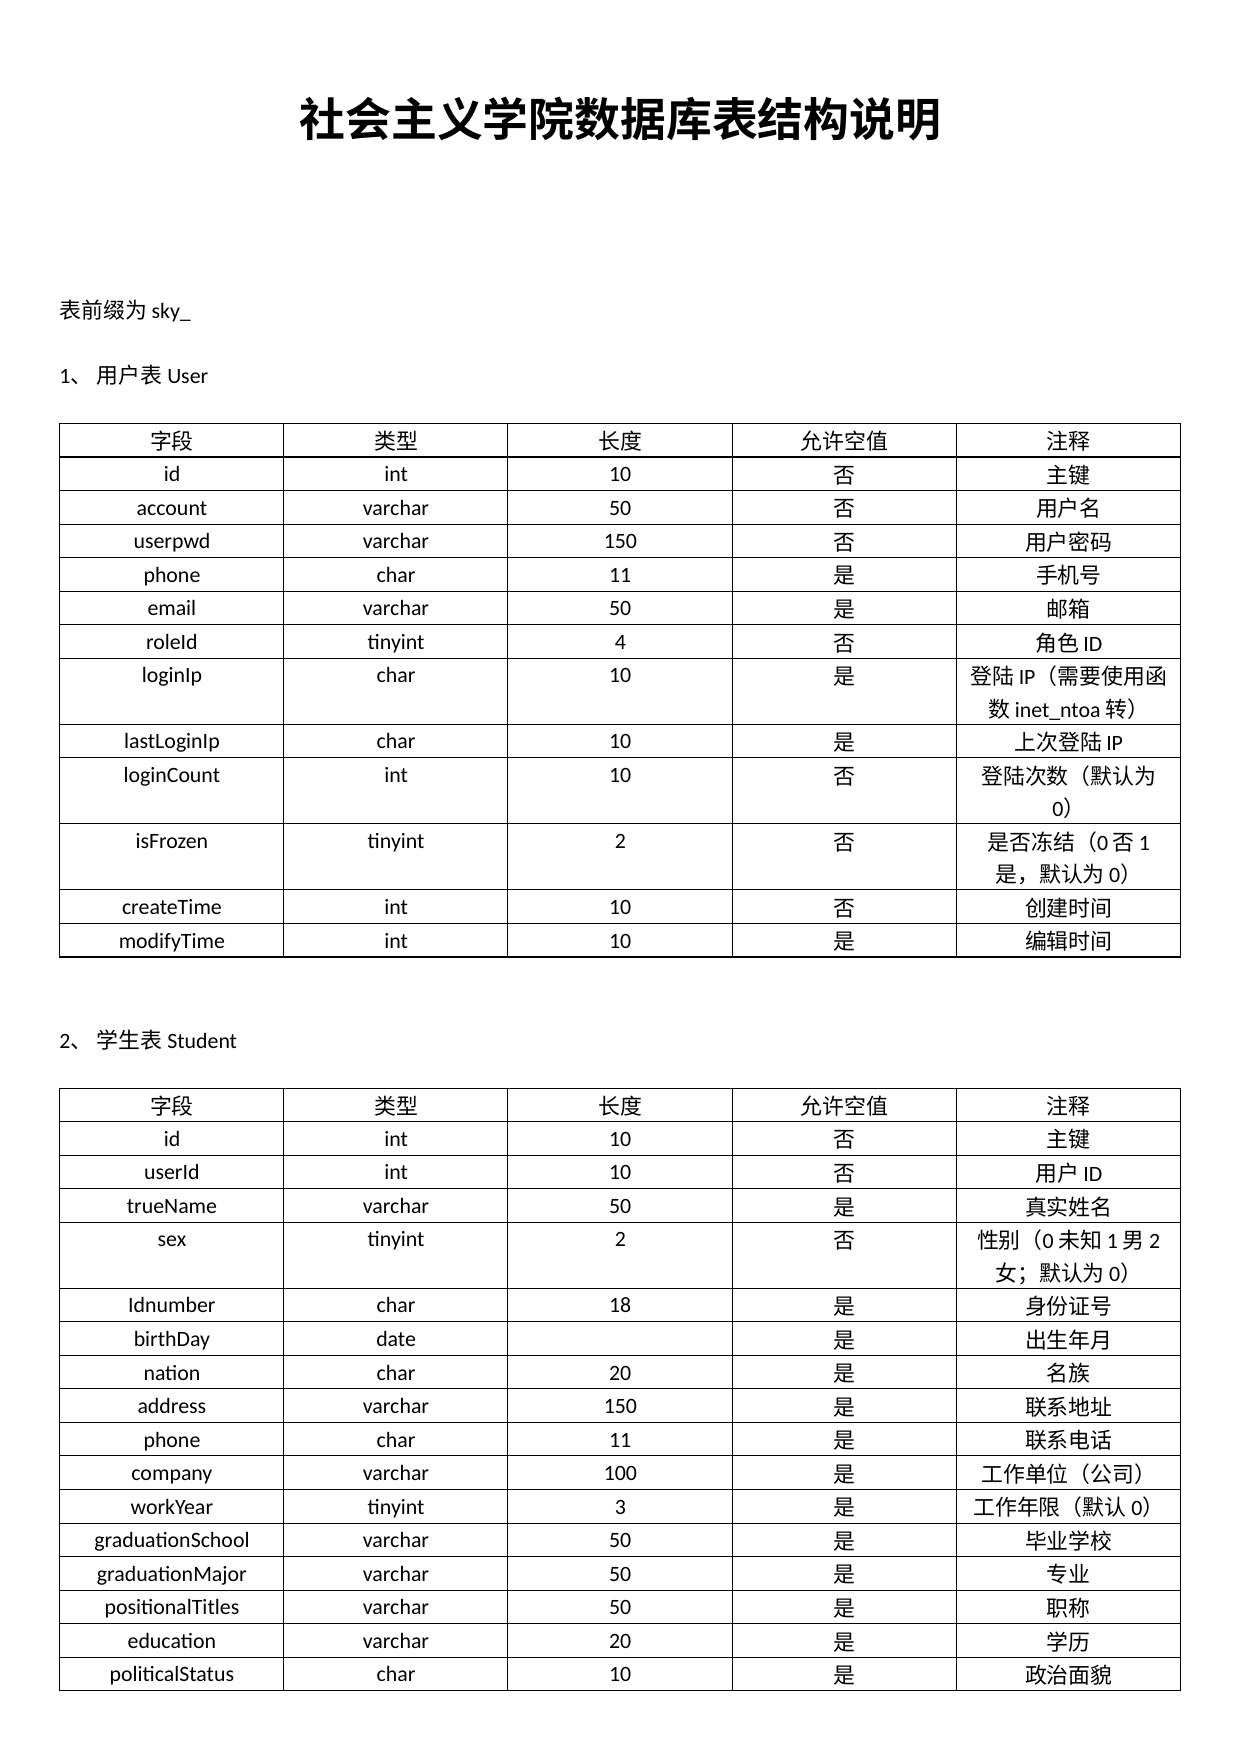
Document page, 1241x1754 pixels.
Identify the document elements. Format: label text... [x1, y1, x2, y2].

table_cell 50 [508, 1524, 732, 1556]
table_cell id [60, 458, 283, 490]
table_cell 是 [733, 1524, 956, 1556]
table_cell 是 [733, 725, 956, 757]
subtitle 社会主义学院数据库表结构说明 [59, 67, 1181, 165]
table_cell 是 [733, 1557, 956, 1589]
table_cell 是 [733, 1356, 956, 1388]
table_cell 否 [733, 758, 956, 823]
table_header 允许空值 [733, 1089, 956, 1121]
table_cell 是 [733, 1389, 956, 1422]
table_cell int [284, 890, 507, 923]
table_cell 工作单位（公司） [957, 1456, 1180, 1489]
table_cell varchar [284, 592, 507, 624]
table_cell graduationSchool [60, 1524, 283, 1556]
table_cell company [60, 1456, 283, 1489]
table_cell 否 [733, 458, 956, 490]
table_cell 登陆次数（默认为0） [957, 758, 1180, 823]
table_cell 是否冻结（0否1是，默认为0） [957, 824, 1180, 889]
table_cell tinyint [284, 824, 507, 889]
table_cell char [284, 659, 507, 724]
table_cell 学历 [957, 1624, 1180, 1657]
table_cell int [284, 1156, 507, 1188]
table_cell 否 [733, 491, 956, 523]
table_header 注释 [957, 1089, 1180, 1121]
table_cell 否 [733, 525, 956, 557]
table_cell 出生年月 [957, 1322, 1180, 1355]
table_cell account [60, 491, 283, 523]
table_cell 是 [733, 659, 956, 724]
table_cell varchar [284, 525, 507, 557]
table_cell 用户ID [957, 1156, 1180, 1188]
table_cell 编辑时间 [957, 924, 1180, 956]
table_cell 50 [508, 1557, 732, 1589]
table_cell 工作年限（默认 0） [957, 1490, 1180, 1522]
table_cell varchar [284, 1389, 507, 1422]
table_cell 50 [508, 1591, 732, 1623]
table_cell 创建时间 [957, 890, 1180, 923]
table_cell char [284, 725, 507, 757]
table_cell 是 [733, 924, 956, 956]
table_cell lastLoginIp [60, 725, 283, 757]
table_cell 真实姓名 [957, 1189, 1180, 1222]
table_header 长度 [508, 424, 732, 456]
table_cell char [284, 1423, 507, 1455]
table_cell 联系电话 [957, 1423, 1180, 1455]
table_cell char [284, 558, 507, 591]
table_cell 10 [508, 758, 732, 823]
table_cell 是 [733, 1456, 956, 1489]
table_cell phone [60, 558, 283, 591]
table_cell 2 [508, 824, 732, 889]
table_cell 名族 [957, 1356, 1180, 1388]
table_cell email [60, 592, 283, 624]
table_cell trueName [60, 1189, 283, 1222]
table_cell 否 [733, 1122, 956, 1154]
table_cell int [284, 458, 507, 490]
table_cell char [284, 1658, 507, 1690]
table_cell 100 [508, 1456, 732, 1489]
table_cell 是 [733, 1289, 956, 1321]
table_cell 是 [733, 1490, 956, 1522]
table_cell roleId [60, 625, 283, 658]
table_cell 是 [733, 1322, 956, 1355]
table_cell 150 [508, 1389, 732, 1422]
table_cell userId [60, 1156, 283, 1188]
table_cell 是 [733, 1423, 956, 1455]
table_cell 否 [733, 824, 956, 889]
table_cell varchar [284, 1189, 507, 1222]
table_cell sex [60, 1223, 283, 1288]
table_cell loginCount [60, 758, 283, 823]
table_cell 11 [508, 558, 732, 591]
table_cell 20 [508, 1356, 732, 1388]
list 用户表 User [59, 358, 1181, 390]
table_cell 否 [733, 1223, 956, 1288]
table_cell 10 [508, 1156, 732, 1188]
table_cell education [60, 1624, 283, 1657]
table_cell int [284, 924, 507, 956]
table_cell 20 [508, 1624, 732, 1657]
table_cell 手机号 [957, 558, 1180, 591]
table_cell isFrozen [60, 824, 283, 889]
table_cell char [284, 1356, 507, 1388]
table_cell varchar [284, 1524, 507, 1556]
table_cell 10 [508, 659, 732, 724]
table_cell 10 [508, 458, 732, 490]
table_cell 50 [508, 1189, 732, 1222]
table_header 注释 [957, 424, 1180, 456]
table_cell 用户密码 [957, 525, 1180, 557]
table_cell nation [60, 1356, 283, 1388]
table_cell 是 [733, 1658, 956, 1690]
table_cell varchar [284, 1591, 507, 1623]
table_cell 是 [733, 1624, 956, 1657]
table_cell char [284, 1289, 507, 1321]
table_cell 邮箱 [957, 592, 1180, 624]
table_cell tinyint [284, 625, 507, 658]
table_cell Idnumber [60, 1289, 283, 1321]
table_cell 主键 [957, 1122, 1180, 1154]
table_cell birthDay [60, 1322, 283, 1355]
table_cell graduationMajor [60, 1557, 283, 1589]
table_cell 150 [508, 525, 732, 557]
table_cell 否 [733, 890, 956, 923]
table_cell 11 [508, 1423, 732, 1455]
table_cell userpwd [60, 525, 283, 557]
list 学生表 Student [59, 1022, 1181, 1055]
table_header 字段 [60, 1089, 283, 1121]
table_cell 10 [508, 890, 732, 923]
table_cell 是 [733, 558, 956, 591]
table_cell 2 [508, 1223, 732, 1288]
table_cell id [60, 1122, 283, 1154]
table_header 长度 [508, 1089, 732, 1121]
table_cell 主键 [957, 458, 1180, 490]
table_cell tinyint [284, 1223, 507, 1288]
table_cell 4 [508, 625, 732, 658]
table_cell 3 [508, 1490, 732, 1522]
table_cell 专业 [957, 1557, 1180, 1589]
table_header 允许空值 [733, 424, 956, 456]
table_cell createTime [60, 890, 283, 923]
table_cell 政治面貌 [957, 1658, 1180, 1690]
table_cell 10 [508, 924, 732, 956]
table_cell 否 [733, 625, 956, 658]
table_cell 毕业学校 [957, 1524, 1180, 1556]
table_cell varchar [284, 1557, 507, 1589]
table_cell 联系地址 [957, 1389, 1180, 1422]
table_cell 50 [508, 592, 732, 624]
table_cell varchar [284, 1624, 507, 1657]
table_cell 10 [508, 725, 732, 757]
table_cell 职称 [957, 1591, 1180, 1623]
table_cell 否 [733, 1156, 956, 1188]
table_cell tinyint [284, 1490, 507, 1522]
table_cell 用户名 [957, 491, 1180, 523]
table_cell 是 [733, 1189, 956, 1222]
table_cell workYear [60, 1490, 283, 1522]
table_cell 角色ID [957, 625, 1180, 658]
table_cell politicalStatus [60, 1658, 283, 1690]
table_header 字段 [60, 424, 283, 456]
table_header 类型 [284, 424, 507, 456]
table_cell 身份证号 [957, 1289, 1180, 1321]
table_cell [508, 1322, 732, 1355]
table_cell loginIp [60, 659, 283, 724]
table_cell modifyTime [60, 924, 283, 956]
table_cell 性别（0未知 1男 2 女；默认为0） [957, 1223, 1180, 1288]
table_cell varchar [284, 491, 507, 523]
table_cell 是 [733, 592, 956, 624]
table_cell 上次登陆IP [957, 725, 1180, 757]
table_cell 登陆IP（需要使用函数inet_ntoa转） [957, 659, 1180, 724]
table_cell int [284, 758, 507, 823]
table_cell 10 [508, 1122, 732, 1154]
table_cell varchar [284, 1456, 507, 1489]
table_cell positionalTitles [60, 1591, 283, 1623]
table_cell 10 [508, 1658, 732, 1690]
table_cell 是 [733, 1591, 956, 1623]
table_header 类型 [284, 1089, 507, 1121]
table_cell address [60, 1389, 283, 1422]
table_cell int [284, 1122, 507, 1154]
text 表前缀为 sky_ [59, 293, 1181, 325]
table_cell phone [60, 1423, 283, 1455]
table_cell 50 [508, 491, 732, 523]
table_cell date [284, 1322, 507, 1355]
table_cell 18 [508, 1289, 732, 1321]
